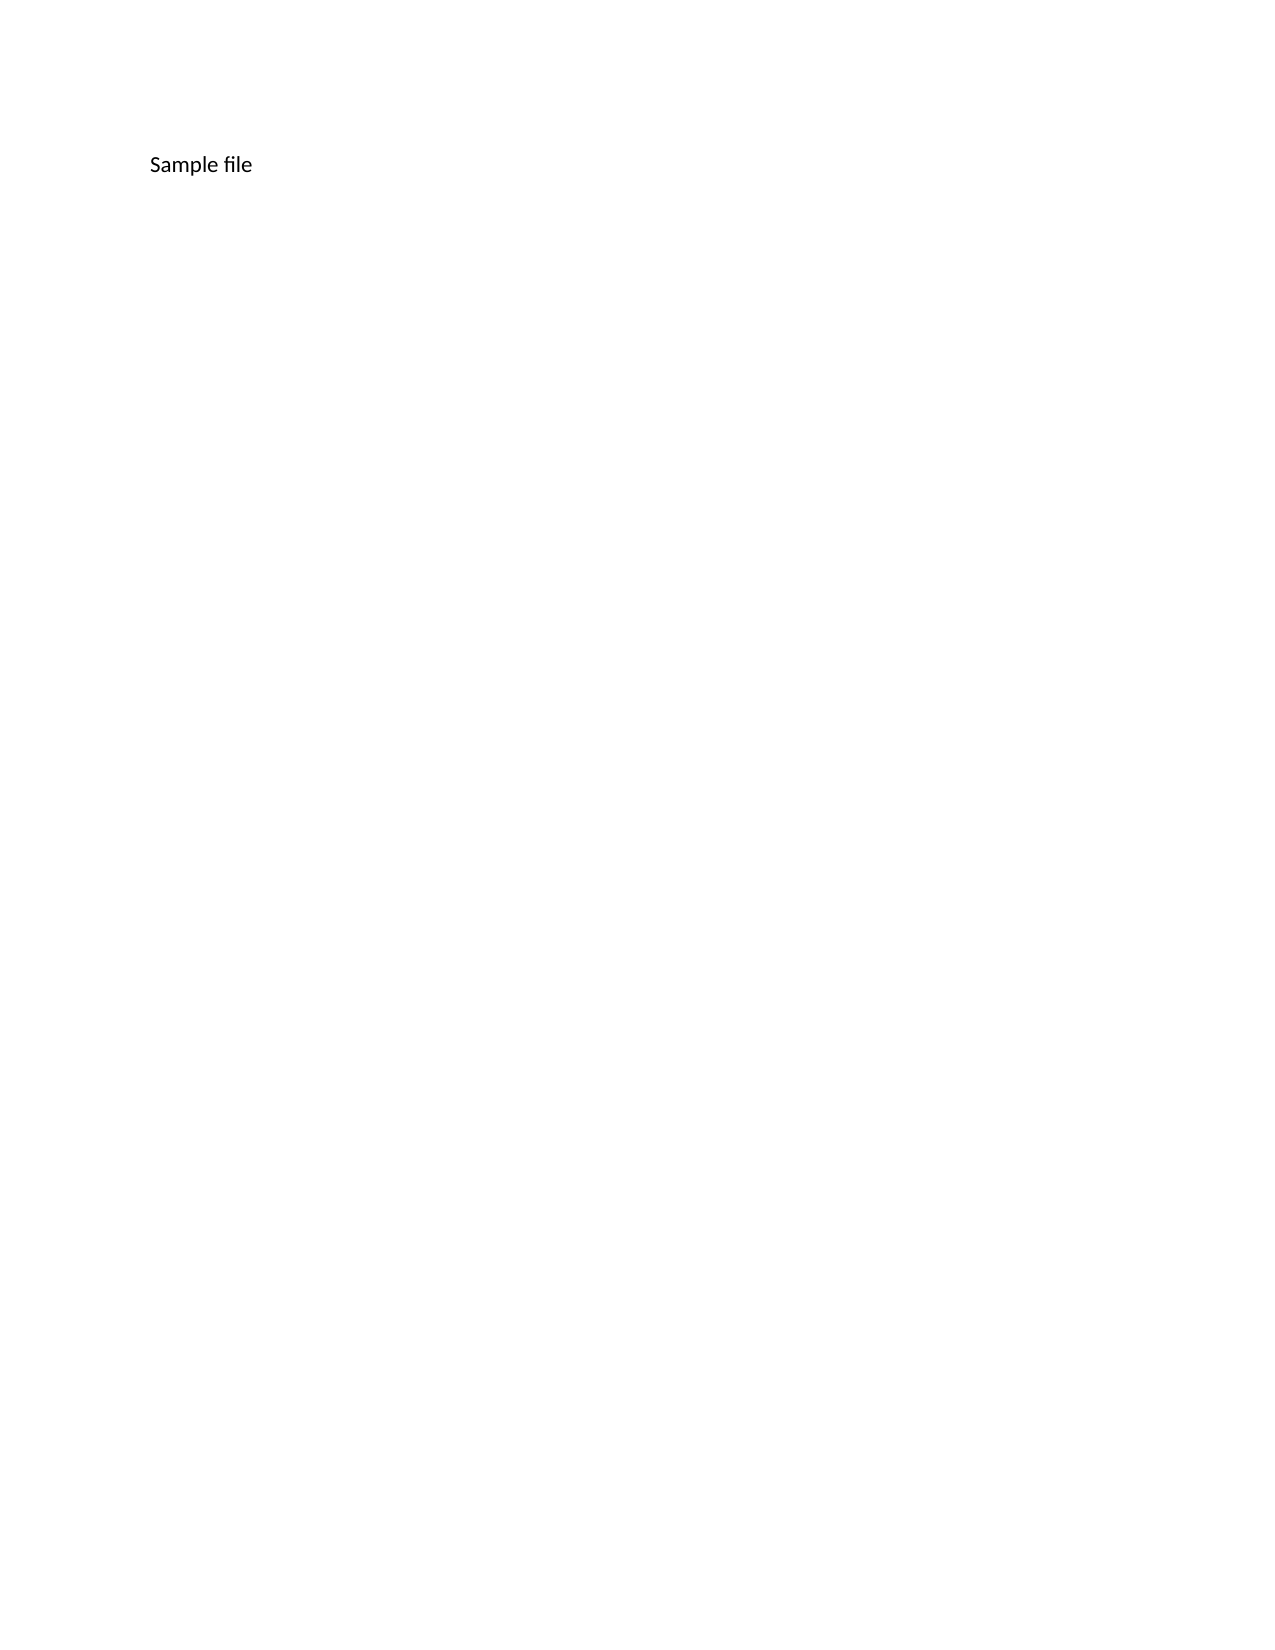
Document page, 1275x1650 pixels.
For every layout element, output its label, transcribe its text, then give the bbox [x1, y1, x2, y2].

text Sample file [150, 150, 1125, 178]
